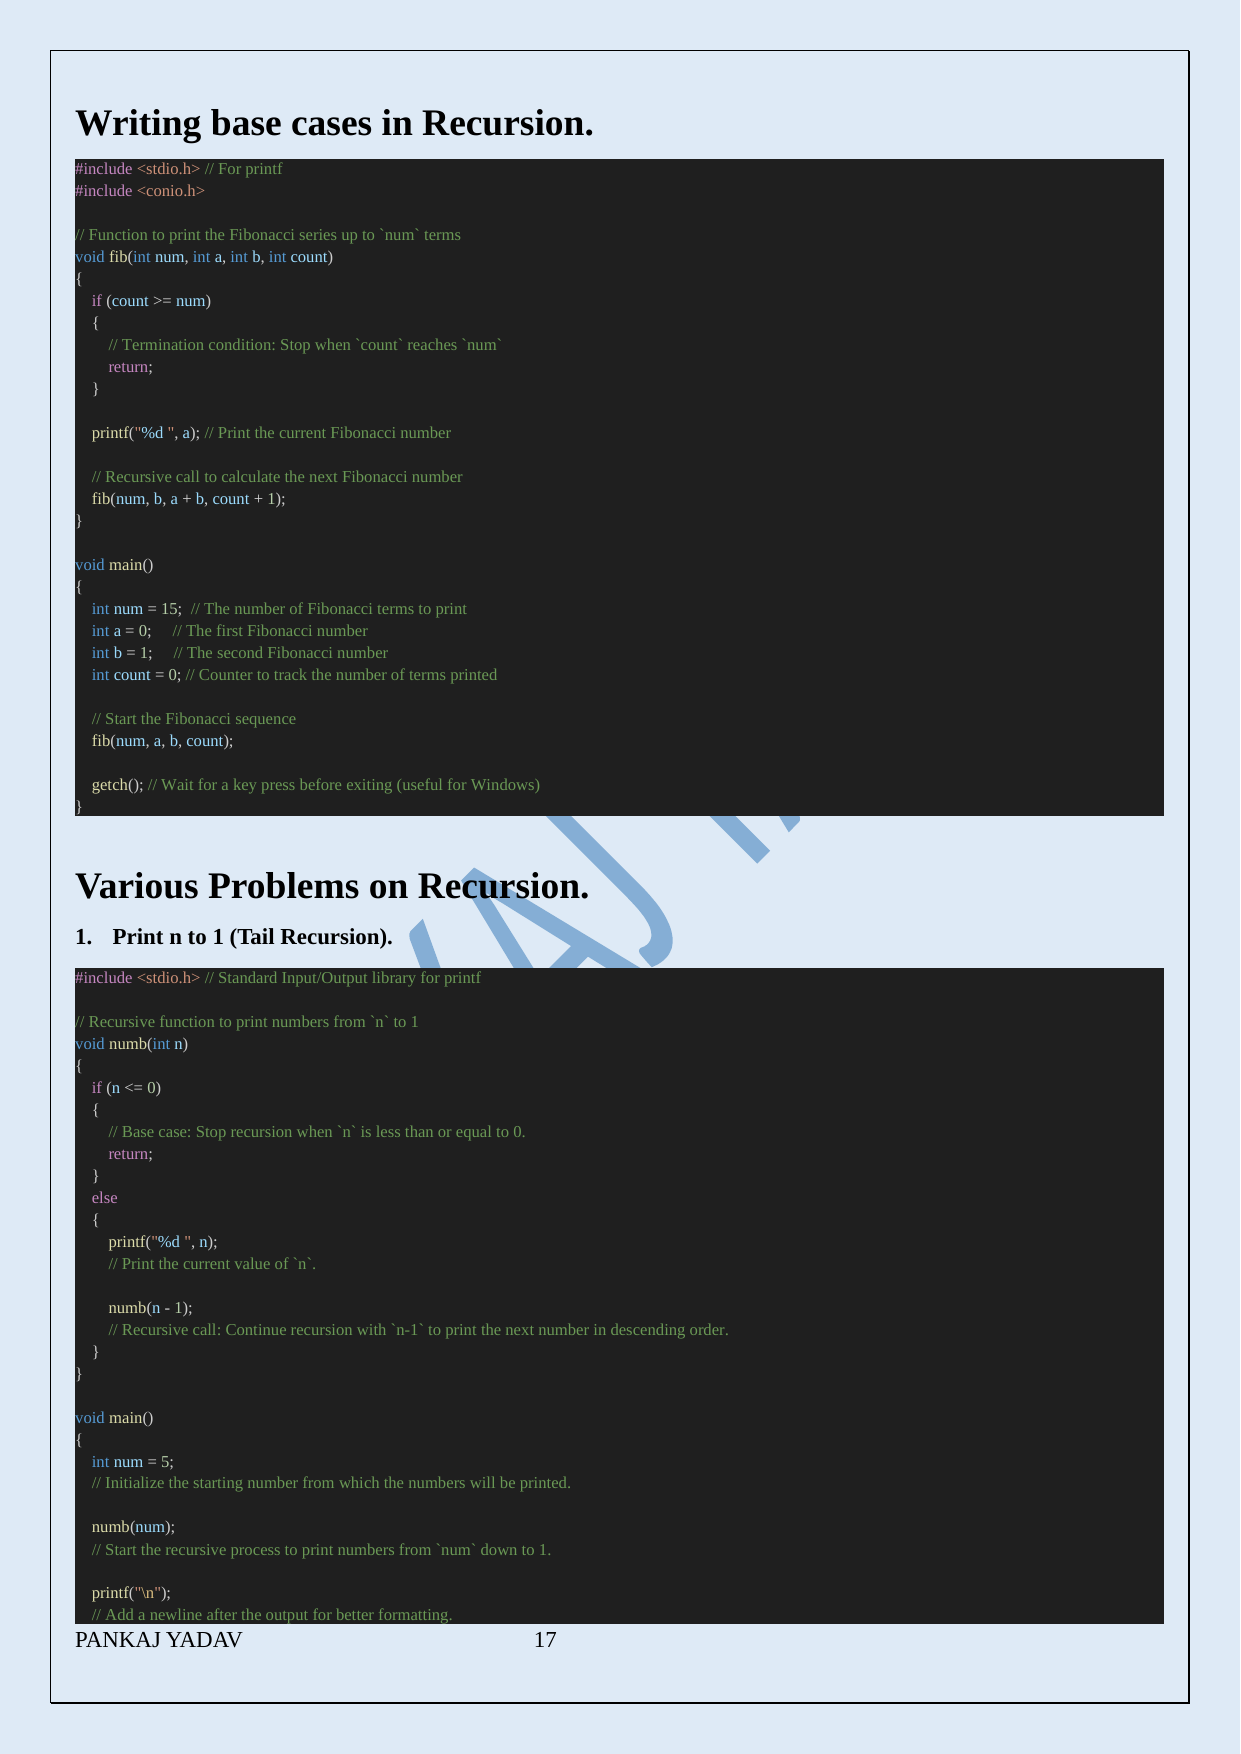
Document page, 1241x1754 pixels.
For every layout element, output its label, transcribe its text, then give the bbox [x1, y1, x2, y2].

text // Start the Fibonacci sequence [75, 709, 1164, 728]
list Print n to 1 (Tail Recursion). [75, 923, 1164, 949]
text // Print the current value of `n`. [75, 1253, 1164, 1273]
text } [75, 379, 1164, 398]
text #include <stdio.h> // Standard Input/Output library for printf [75, 968, 1164, 987]
text { [75, 313, 1164, 332]
text } [75, 511, 1164, 530]
text printf("%d ", a); // Print the current Fibonacci number [75, 423, 1164, 442]
text void main() [75, 555, 1164, 574]
text void numb(int n) [75, 1034, 1164, 1053]
text if (n <= 0) [75, 1078, 1164, 1097]
text getch(); // Wait for a key press before exiting (useful for Windows) [75, 774, 1164, 794]
text // Start the recursive process to print numbers from `num` down to 1. [75, 1539, 1164, 1558]
text numb(num); [75, 1517, 1164, 1536]
text printf("%d ", n); [75, 1232, 1164, 1251]
text return; [75, 1144, 1164, 1163]
text // Termination condition: Stop when `count` reaches `num` [75, 335, 1164, 354]
text // Function to print the Fibonacci series up to `num` terms [75, 225, 1164, 244]
text int count = 0; // Counter to track the number of terms printed [75, 665, 1164, 684]
text // Base case: Stop recursion when `n` is less than or equal to 0. [75, 1122, 1164, 1141]
text fib(num, a, b, count); [75, 731, 1164, 750]
text } [75, 1166, 1164, 1185]
text // Recursive call to calculate the next Fibonacci number [75, 467, 1164, 486]
text printf("\n"); [75, 1583, 1164, 1602]
text else [75, 1188, 1164, 1207]
text { [75, 1100, 1164, 1119]
text numb(n - 1); [75, 1297, 1164, 1317]
text } [75, 1341, 1164, 1361]
text { [75, 577, 1164, 596]
text if (count >= num) [75, 291, 1164, 310]
text return; [75, 357, 1164, 376]
text void fib(int num, int a, int b, int count) [75, 247, 1164, 266]
text // Add a newline after the output for better formatting. [75, 1605, 1164, 1624]
text { [75, 1429, 1164, 1448]
text int num = 5; [75, 1451, 1164, 1471]
text #include <stdio.h> // For printf [75, 159, 1164, 178]
subtitle Writing base cases in Recursion. [75, 100, 1164, 143]
text #include <conio.h> [75, 181, 1164, 200]
text int a = 0; // The first Fibonacci number [75, 621, 1164, 640]
text // Initialize the starting number from which the numbers will be printed. [75, 1473, 1164, 1492]
text void main() [75, 1407, 1164, 1427]
text } [75, 797, 1164, 816]
text { [75, 1056, 1164, 1075]
text fib(num, b, a + b, count + 1); [75, 489, 1164, 508]
text { [75, 269, 1164, 288]
text int num = 15; // The number of Fibonacci terms to print [75, 599, 1164, 618]
subtitle Various Problems on Recursion. [75, 864, 1164, 907]
text // Recursive function to print numbers from `n` to 1 [75, 1012, 1164, 1031]
text } [75, 1363, 1164, 1383]
text // Recursive call: Continue recursion with `n-1` to print the next number in descending order. [75, 1319, 1164, 1339]
text { [75, 1209, 1164, 1229]
text int b = 1; // The second Fibonacci number [75, 643, 1164, 662]
